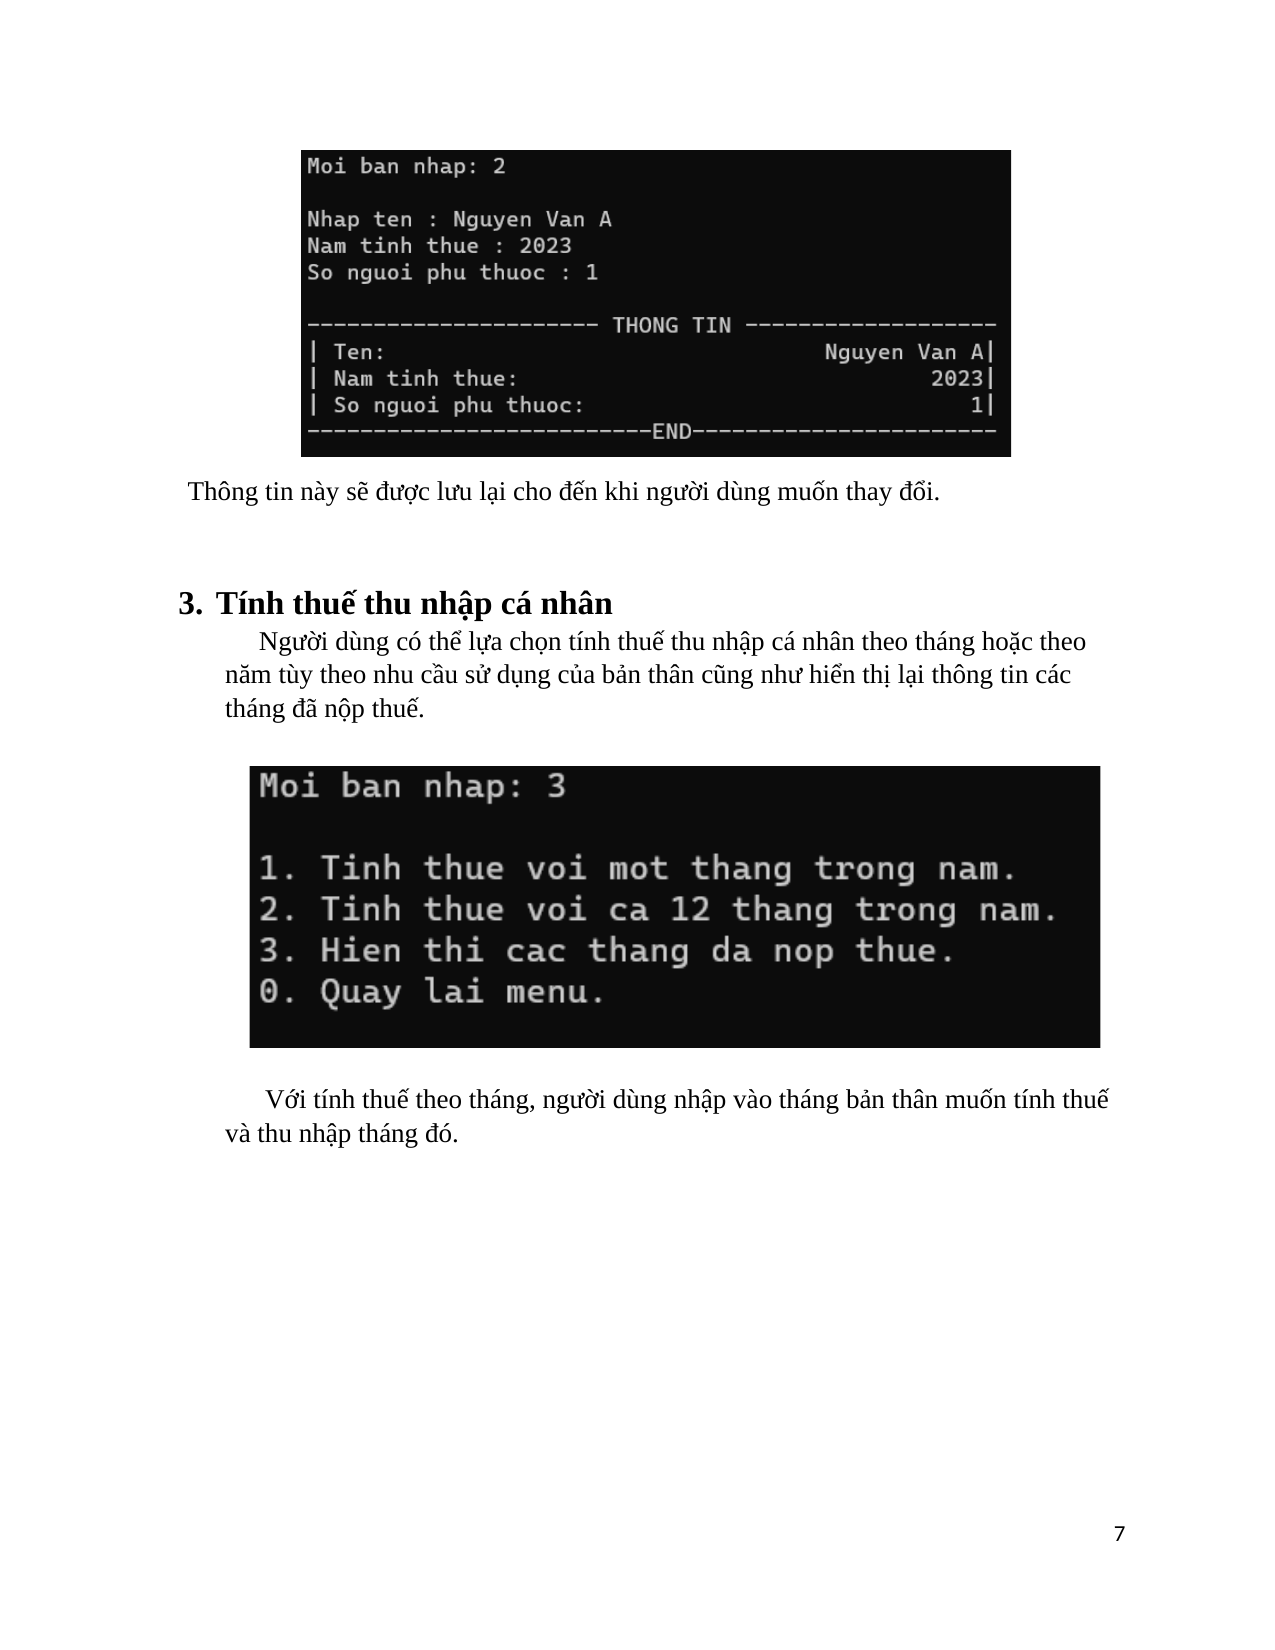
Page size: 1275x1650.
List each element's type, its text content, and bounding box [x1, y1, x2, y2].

list Với tính thuế theo tháng, người dùng nhập vào tháng bản thân muốn tính thuế và thu nhập tháng đó. [225, 1084, 1125, 1148]
list Tính thuế thu nhập cá nhân [178, 583, 1125, 622]
text Thông tin này sẽ được lưu lại cho đến khi người dùng muốn thay đổi. [187, 475, 1125, 506]
list Người dùng có thể lựa chọn tính thuế thu nhập cá nhân theo tháng hoặc theo năm tùy theo nhu cầu sử dụng của bản thân cũng như hiển thị lại thông tin các tháng đã nộp thuế. [225, 625, 1125, 723]
picture [249, 766, 1101, 1048]
picture [301, 150, 1012, 457]
